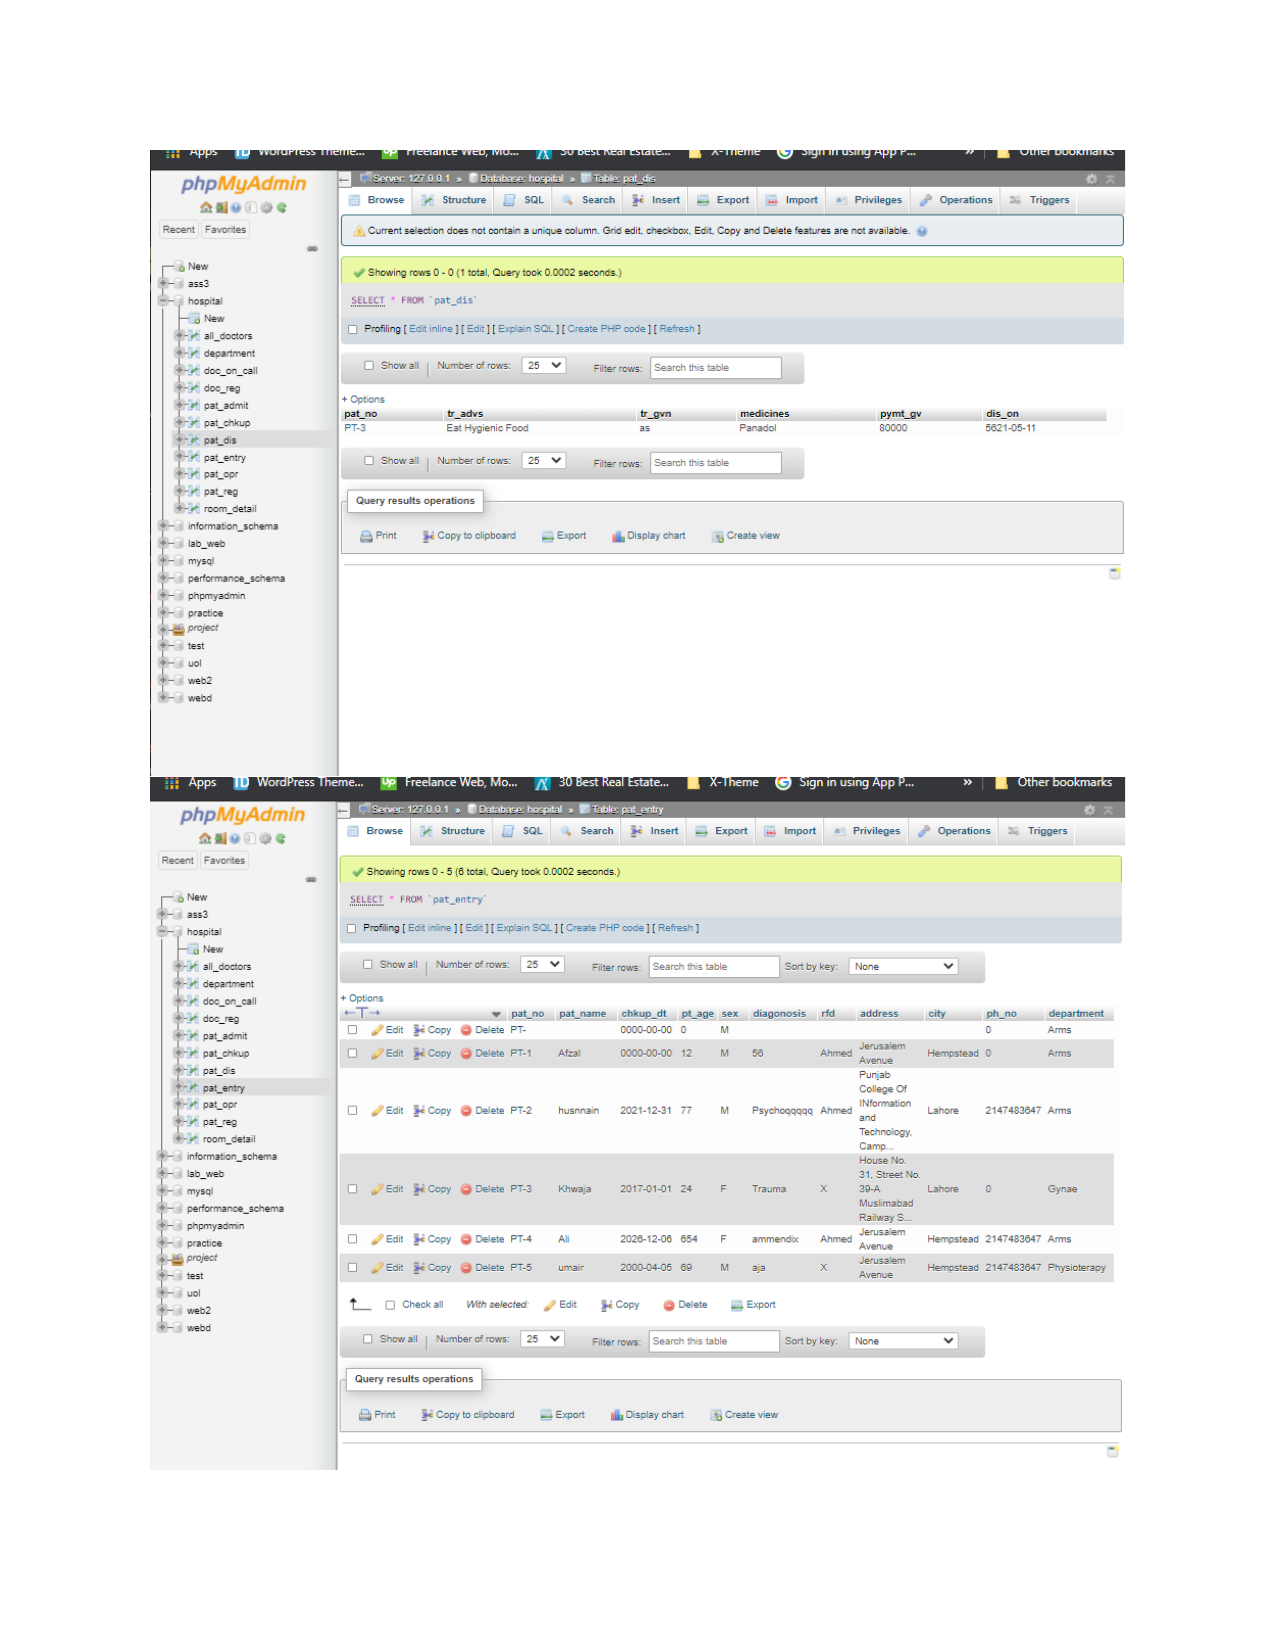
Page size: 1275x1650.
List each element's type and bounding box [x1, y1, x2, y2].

picture [150, 777, 1125, 1470]
picture [150, 150, 1125, 776]
